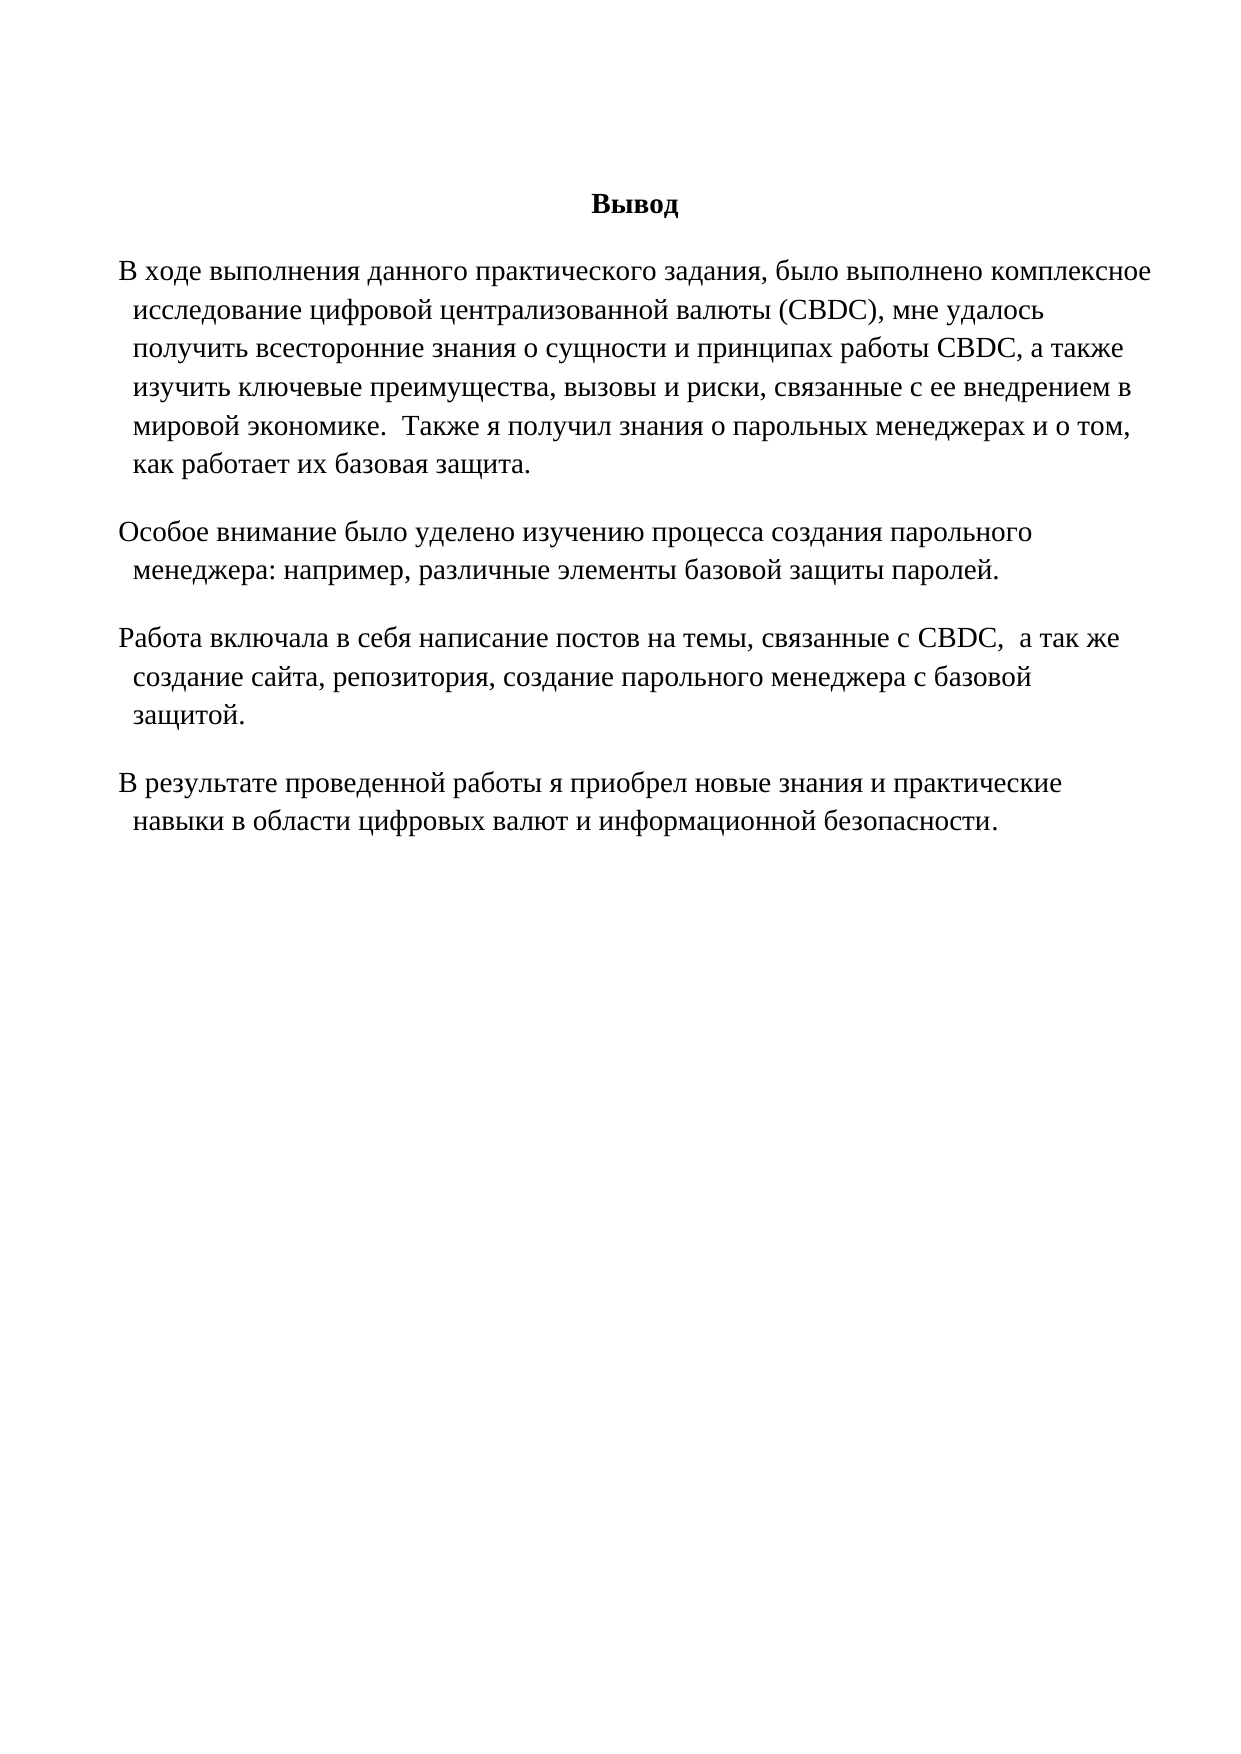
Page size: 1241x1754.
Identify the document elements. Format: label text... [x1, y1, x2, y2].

list Работа включала в себя написание постов на темы, связанные с CBDC, а так же создание сайта, репозитория, создание парольного менеджера с базовой защитой. [118, 620, 1152, 731]
list В ходе выполнения данного практического задания, было выполнено комплексное исследование цифровой централизованной валюты (CBDC), мне удалось получить всесторонние знания о сущности и принципах работы CBDC, а также изучить ключевые преимущества, вызовы и риски, связанные с ее внедрением в мировой экономике. Также я получил знания о парольных менеджерах и о том, как работает их базовая защита. [118, 253, 1152, 480]
list Особое внимание было уделено изучению процесса создания парольного менеджера: например, различные элементы базовой защиты паролей. [118, 514, 1152, 586]
list В результате проведенной работы я приобрел новые знания и практические навыки в области цифровых валют и информационной безопасности. [118, 765, 1152, 837]
list Вывод [118, 186, 1152, 219]
